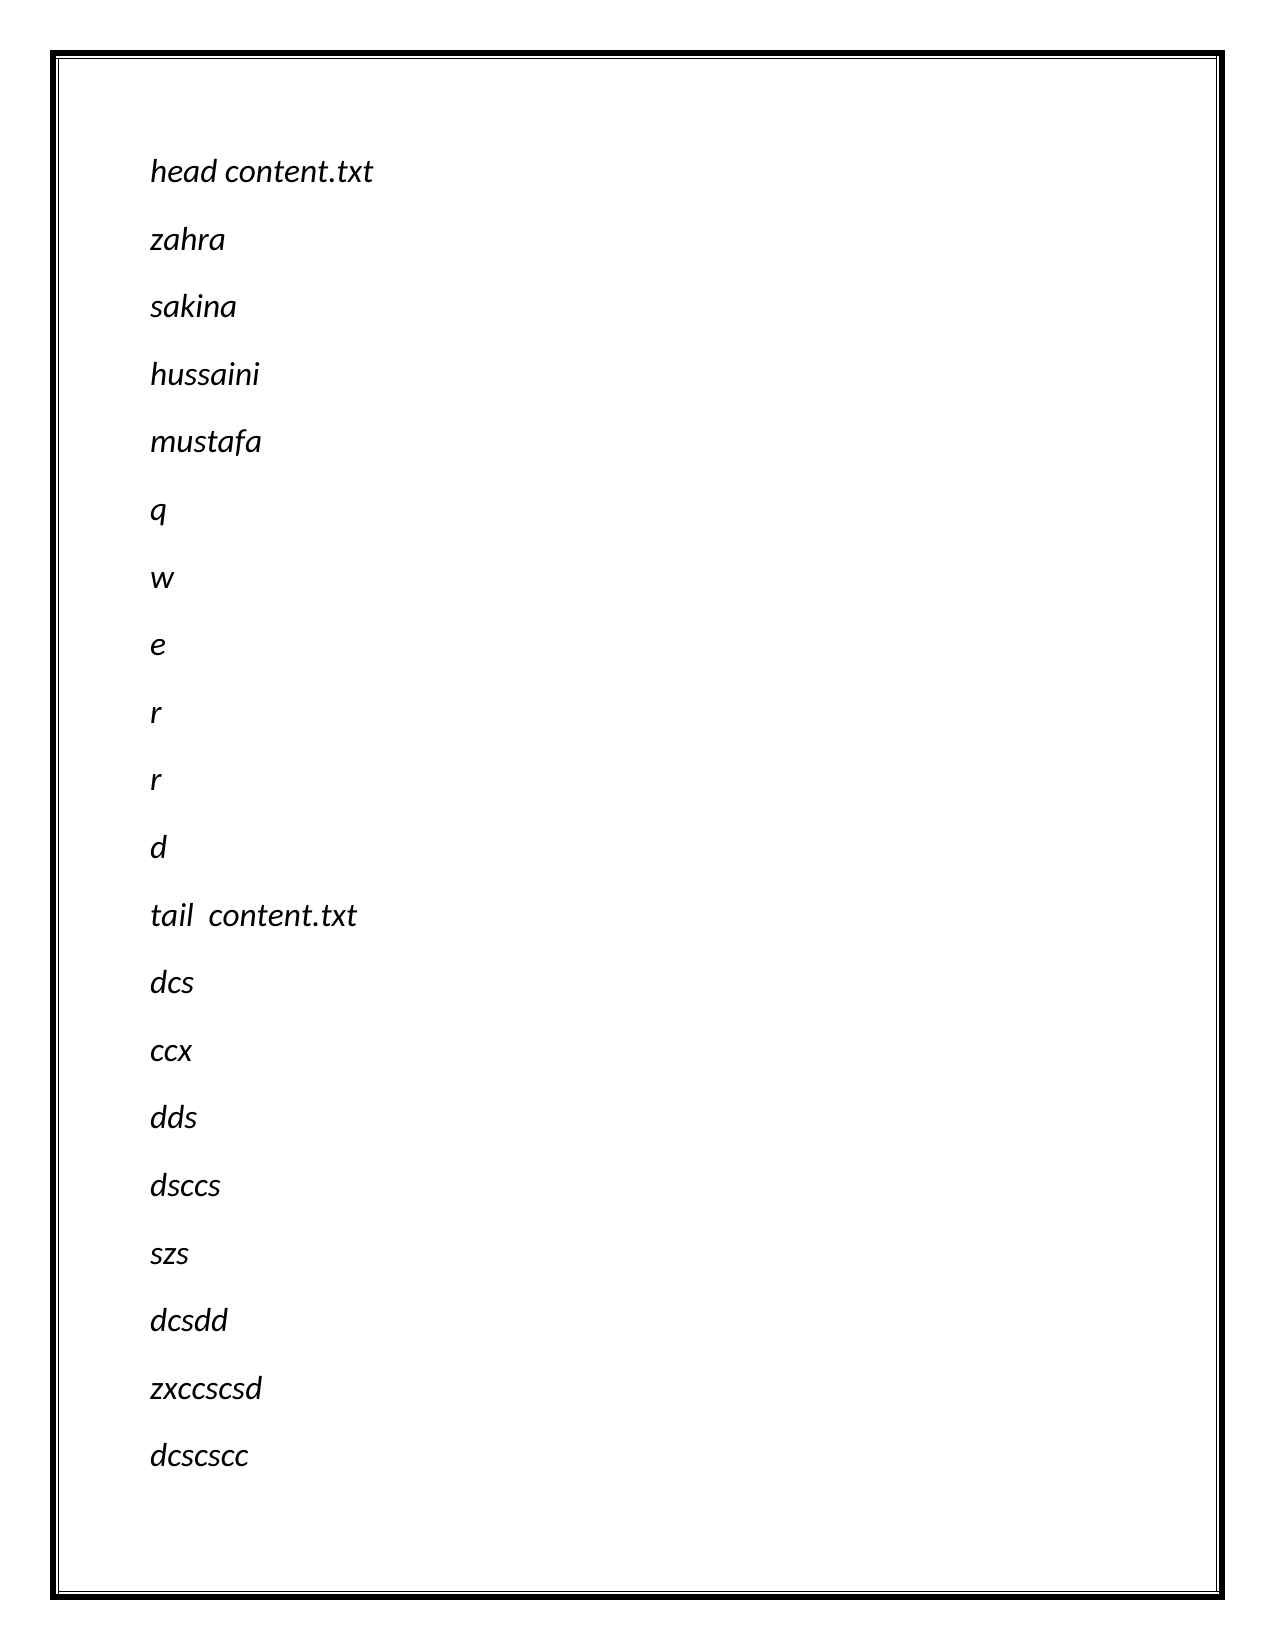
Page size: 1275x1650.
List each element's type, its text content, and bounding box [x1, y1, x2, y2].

text d [150, 826, 1125, 867]
text e [150, 623, 1125, 664]
text r [150, 691, 1125, 732]
text hussaini [150, 353, 1125, 393]
text dcscscc [150, 1434, 1125, 1475]
text ccx [150, 1029, 1125, 1069]
text dsccs [150, 1164, 1125, 1205]
text sakina [150, 285, 1125, 326]
text head content.txt [150, 150, 1125, 191]
text zxccscsd [150, 1367, 1125, 1408]
text zahra [150, 218, 1125, 258]
text dds [150, 1096, 1125, 1137]
text q [150, 488, 1125, 529]
text dcsdd [150, 1299, 1125, 1340]
text w [150, 556, 1125, 596]
text mustafa [150, 420, 1125, 461]
text szs [150, 1232, 1125, 1272]
text r [150, 758, 1125, 799]
text dcs [150, 961, 1125, 1002]
text tail content.txt [150, 894, 1125, 934]
